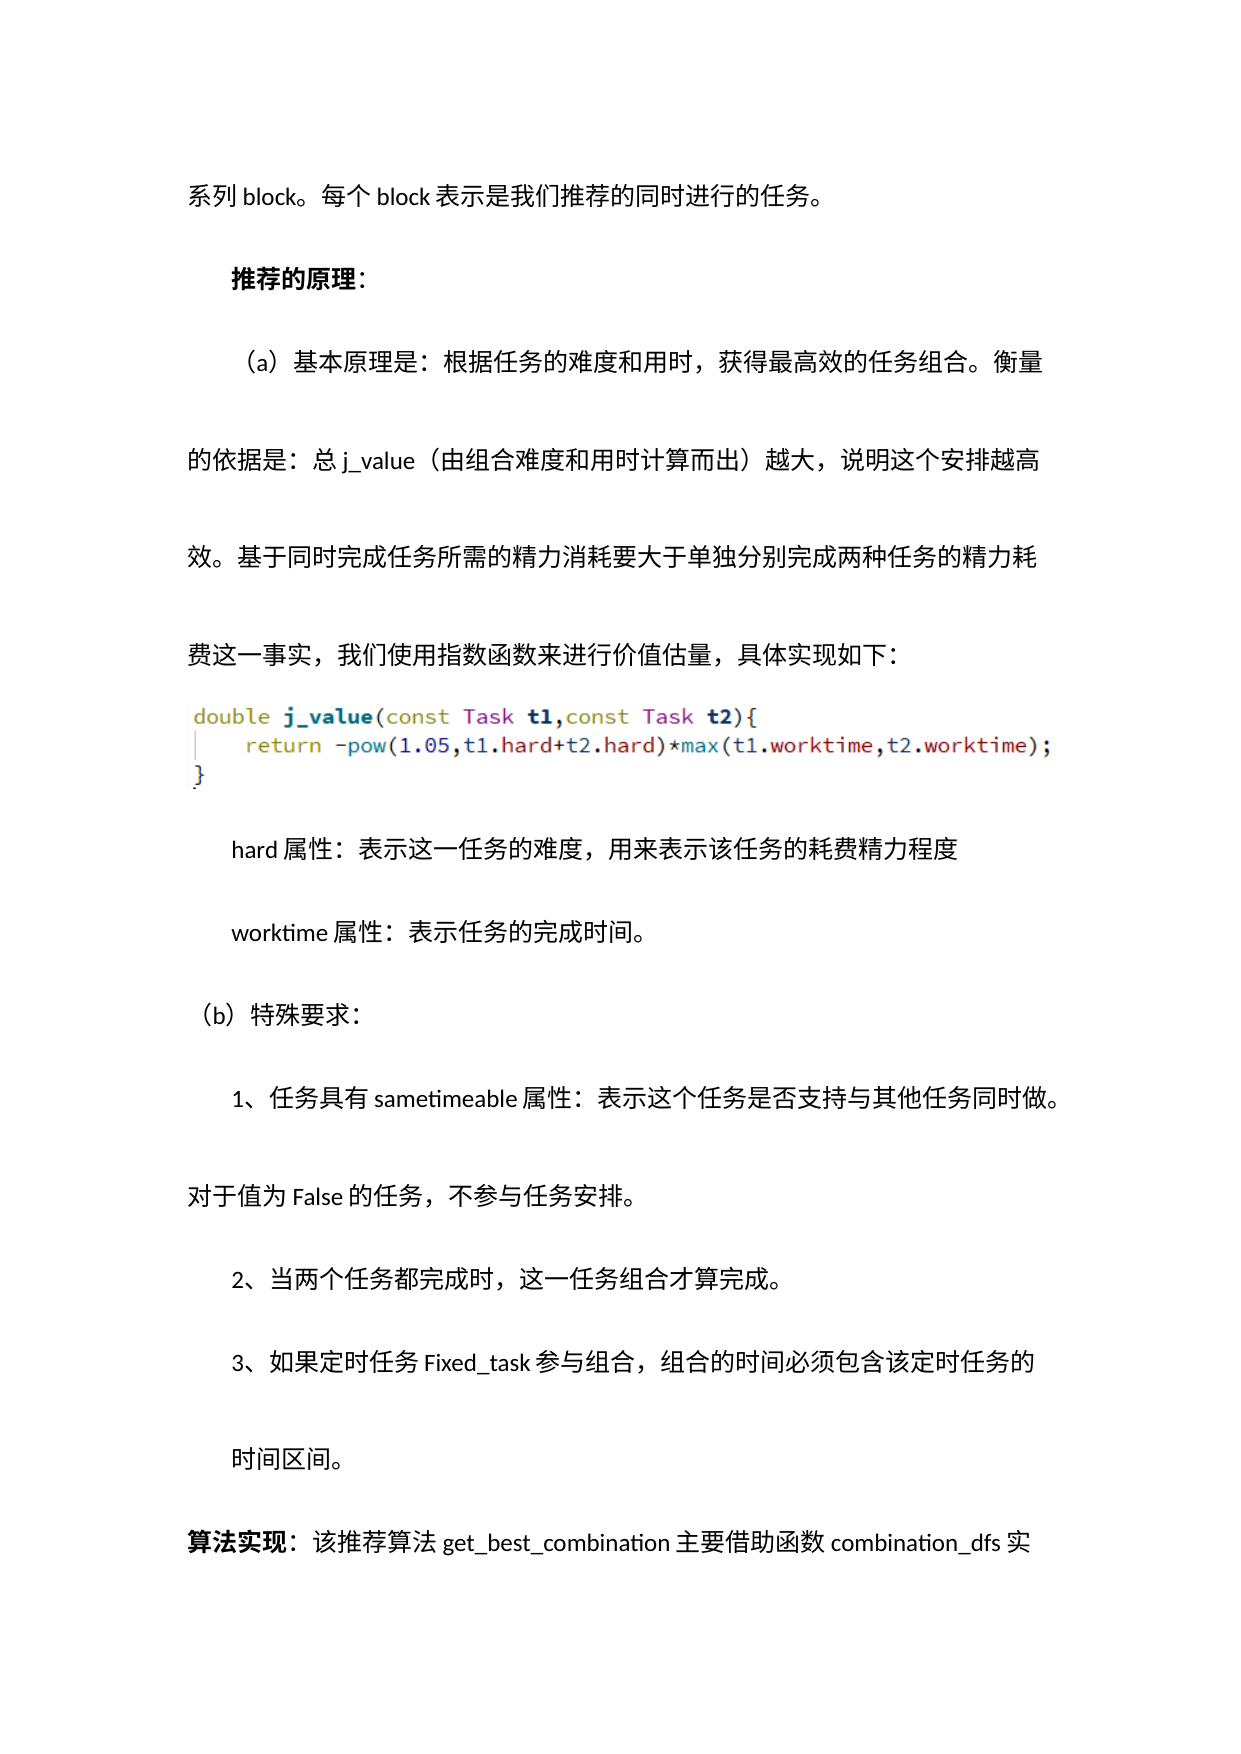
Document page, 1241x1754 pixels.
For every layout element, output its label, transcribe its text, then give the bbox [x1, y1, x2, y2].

list 1、任务具有sametimeable属性：表示这个任务是否支持与其他任务同时做。对于值为False的任务，不参与任务安排。 [187, 1064, 1053, 1227]
list 2、当两个任务都完成时，这一任务组合才算完成。 [231, 1245, 1053, 1310]
list 推荐的原理： [187, 245, 1053, 310]
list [187, 1508, 1053, 1573]
list （b）特殊要求： [187, 981, 1053, 1046]
list 3、如果定时任务Fixed_task参与组合，组合的时间必须包含该定时任务的时间区间。 [231, 1328, 1053, 1490]
picture [187, 703, 1053, 789]
list worktime属性：表示任务的完成时间。 [187, 898, 1053, 963]
list （a）基本原理是：根据任务的难度和用时，获得最高效的任务组合。衡量的依据是：总j_value（由组合难度和用时计算而出）越大，说明这个安排越高效。基于同时完成任务所需的精力消耗要大于单独分别完成两种任务的精力耗费这一事实，我们使用指数函数来进行价值估量，具体实现如下： [187, 328, 1053, 686]
list hard属性：表示这一任务的难度，用来表示该任务的耗费精力程度 [187, 815, 1053, 880]
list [187, 162, 1053, 227]
